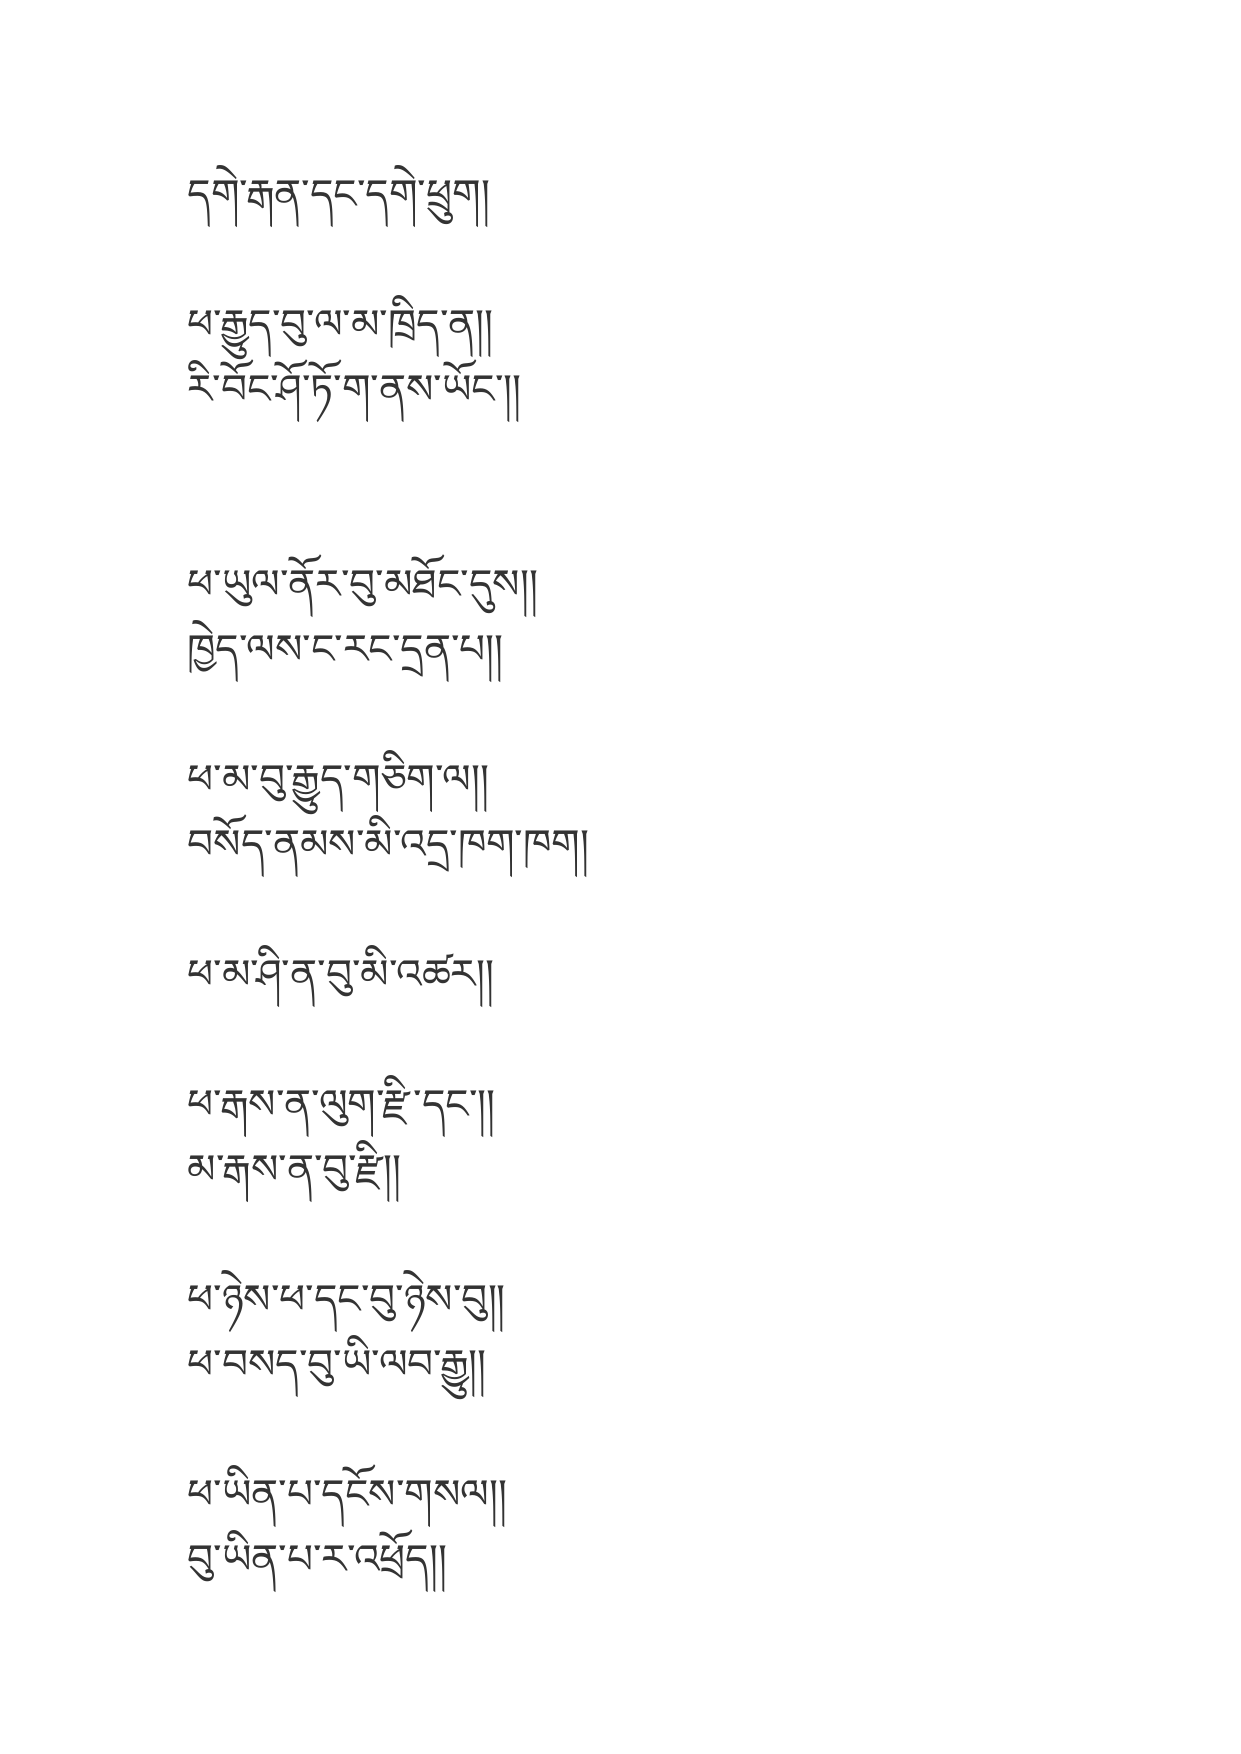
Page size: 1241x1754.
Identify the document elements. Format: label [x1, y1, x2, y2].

text [187, 162, 1053, 1592]
